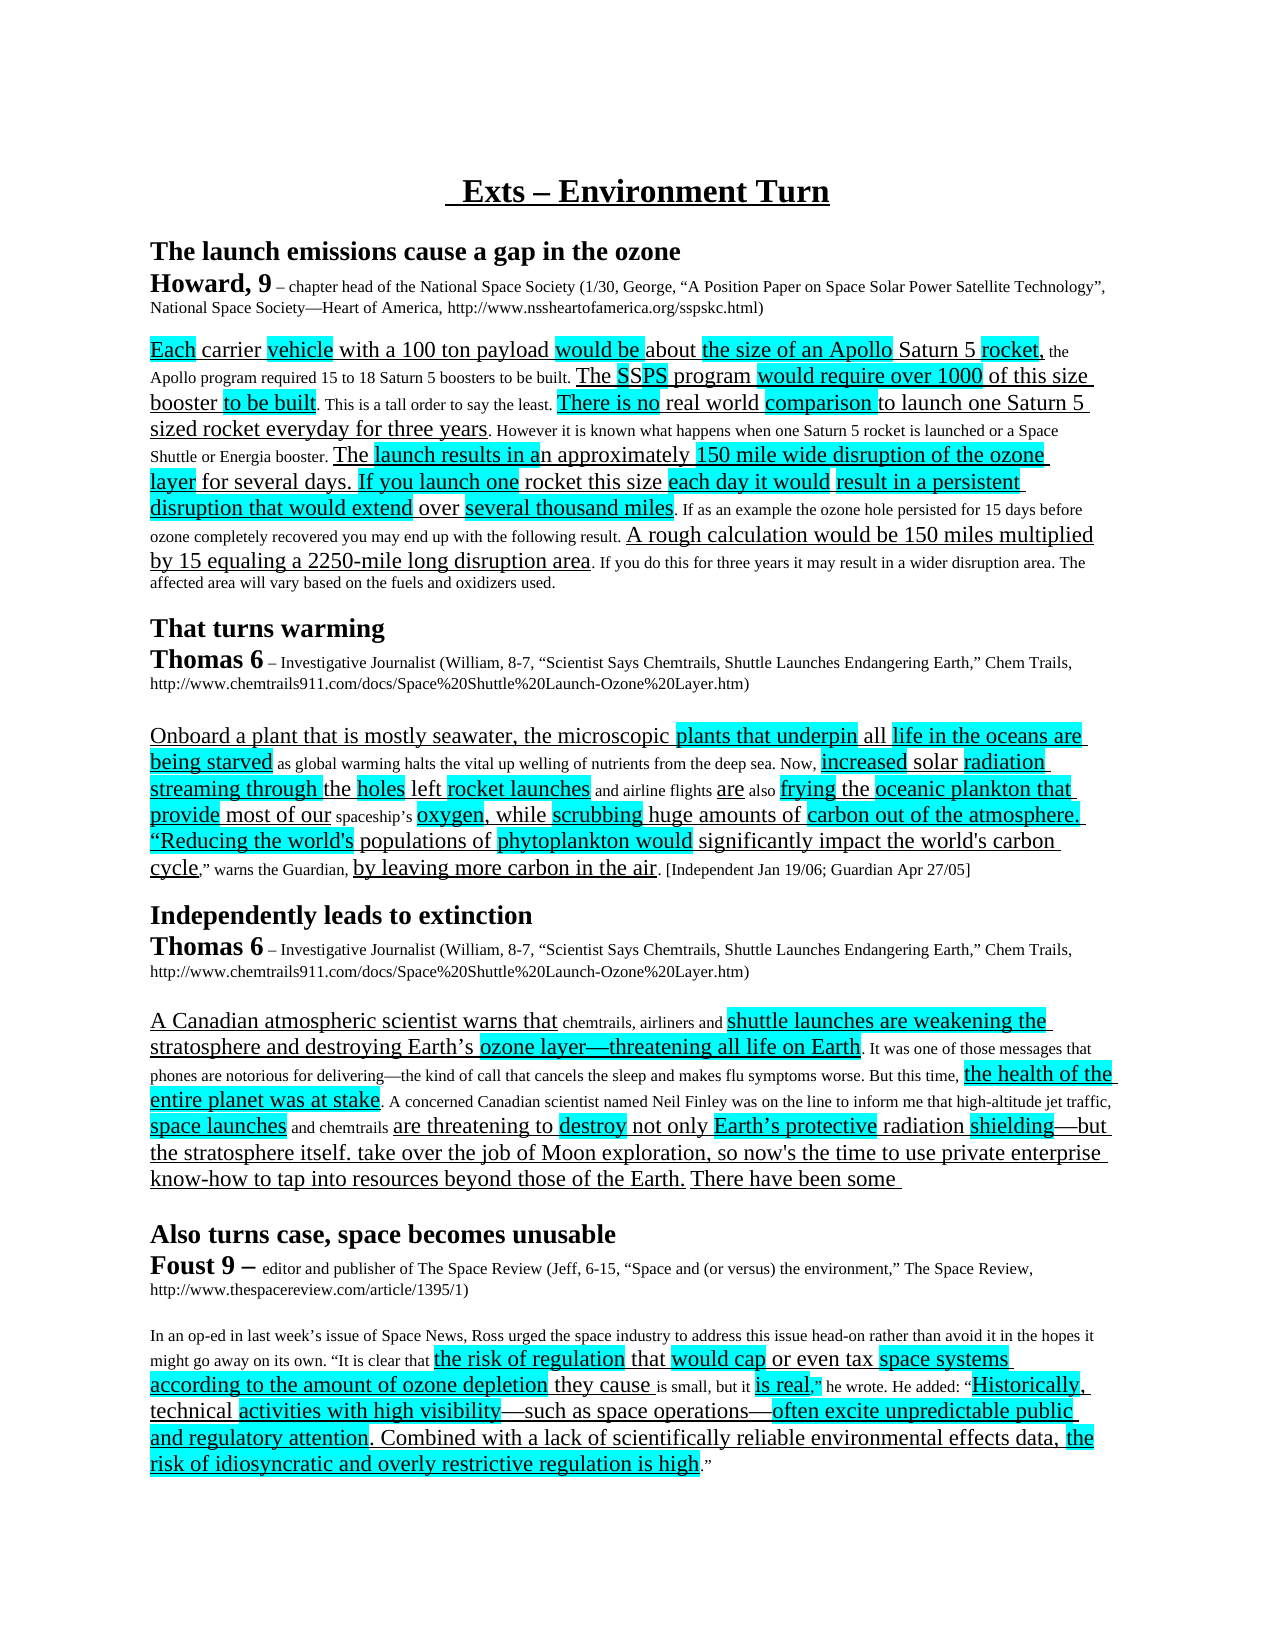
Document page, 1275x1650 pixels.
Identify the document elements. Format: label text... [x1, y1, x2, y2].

text Independently leads to extinction [150, 899, 1125, 930]
text A Canadian atmospheric scientist warns that chemtrails, airliners and shuttle launches are weakening the stratosphere and destroying Earth’s ozone layer—threatening all life on Earth. It was one of those messages that phones are notorious for delivering—the kind of call that cancels the sleep and makes flu symptoms worse. But this time, the health of the entire planet was at stake. A concerned Canadian scientist named Neil Finley was on the line to inform me that high-altitude jet traffic, space launches and chemtrails are threatening to destroy not only Earth’s protective radiation shielding—but the stratosphere itself. take over the job of Moon exploration, so now's the time to use private enterprise know-how to tap into resources beyond those of the Earth. There have been some [150, 1007, 1125, 1191]
text Thomas 6 – Investigative Journalist (William, 8-7, “Scientist Says Chemtrails, Shuttle Launches Endangering Earth,” Chem Trails, http://www.chemtrails911.com/docs/Space%20Shuttle%20Launch-Ozone%20Layer.htm) [150, 930, 1125, 981]
text Thomas 6 – Investigative Journalist (William, 8-7, “Scientist Says Chemtrails, Shuttle Launches Endangering Earth,” Chem Trails, http://www.chemtrails911.com/docs/Space%20Shuttle%20Launch-Ozone%20Layer.htm) [150, 643, 1125, 693]
text The launch emissions cause a gap in the ozone [150, 236, 1125, 267]
text Foust 9 – editor and publisher of The Space Review (Jeff, 6-15, “Space and (or versus) the environment,” The Space Review, http://www.thespacereview.com/article/1395/1) [150, 1249, 1125, 1299]
text Howard, 9 – chapter head of the National Space Society (1/30, George, “A Position Paper on Space Solar Power Satellite Technology”, National Space Society—Heart of America, http://www.nssheartofamerica.org/sspskc.html) [150, 267, 1125, 317]
text Also turns case, space becomes unusable [150, 1218, 1125, 1249]
text That turns warming [150, 612, 1125, 643]
subtitle Exts – Environment Turn [150, 171, 1125, 209]
text Each carrier vehicle with a 100 ton payload would be about the size of an Apollo Saturn 5 rocket, the Apollo program required 15 to 18 Saturn 5 boosters to be built. The SSPS program would require over 1000 of this size booster to be built. This is a tall order to say the least. There is no real world comparison to launch one Saturn 5 sized rocket everyday for three years. However it is known what happens when one Saturn 5 rocket is launched or a Space Shuttle or Energia booster. The launch results in an approximately 150 mile wide disruption of the ozone layer for several days. If you launch one rocket this size each day it would result in a persistent disruption that would extend over several thousand miles. If as an example the ozone hole persisted for 15 days before ozone completely recovered you may end up with the following result. A rough calculation would be 150 miles multiplied by 15 equaling a 2250-mile long disruption area. If you do this for three years it may result in a wider disruption area. The affected area will vary based on the fuels and oxidizers used. [150, 336, 1095, 592]
text Onboard a plant that is mostly seawater, the microscopic plants that underpin all life in the oceans are being starved as global warming halts the vital up welling of nutrients from the deep sea. Now, increased solar radiation streaming through the holes left rocket launches and airline flights are also frying the oceanic plankton that provide most of our spaceship’s oxygen, while scrubbing huge amounts of carbon out of the atmosphere. “Reducing the world's populations of phytoplankton would significantly impact the world's carbon cycle,” warns the Guardian, by leaving more carbon in the air. [Independent Jan 19/06; Guardian Apr 27/05] [150, 722, 1095, 880]
text In an op-ed in last week’s issue of Space News, Ross urged the space industry to address this issue head-on rather than avoid it in the hopes it might go away on its own. “It is clear that the risk of regulation that would cap or even tax space systems according to the amount of ozone depletion they cause is small, but it is real,” he wrote. He added: “Historically, technical activities with high visibility—such as space operations—often excite unpredictable public and regulatory attention. Combined with a lack of scientifically reliable environmental effects data, the risk of idiosyncratic and overly restrictive regulation is high.” [150, 1326, 1095, 1477]
